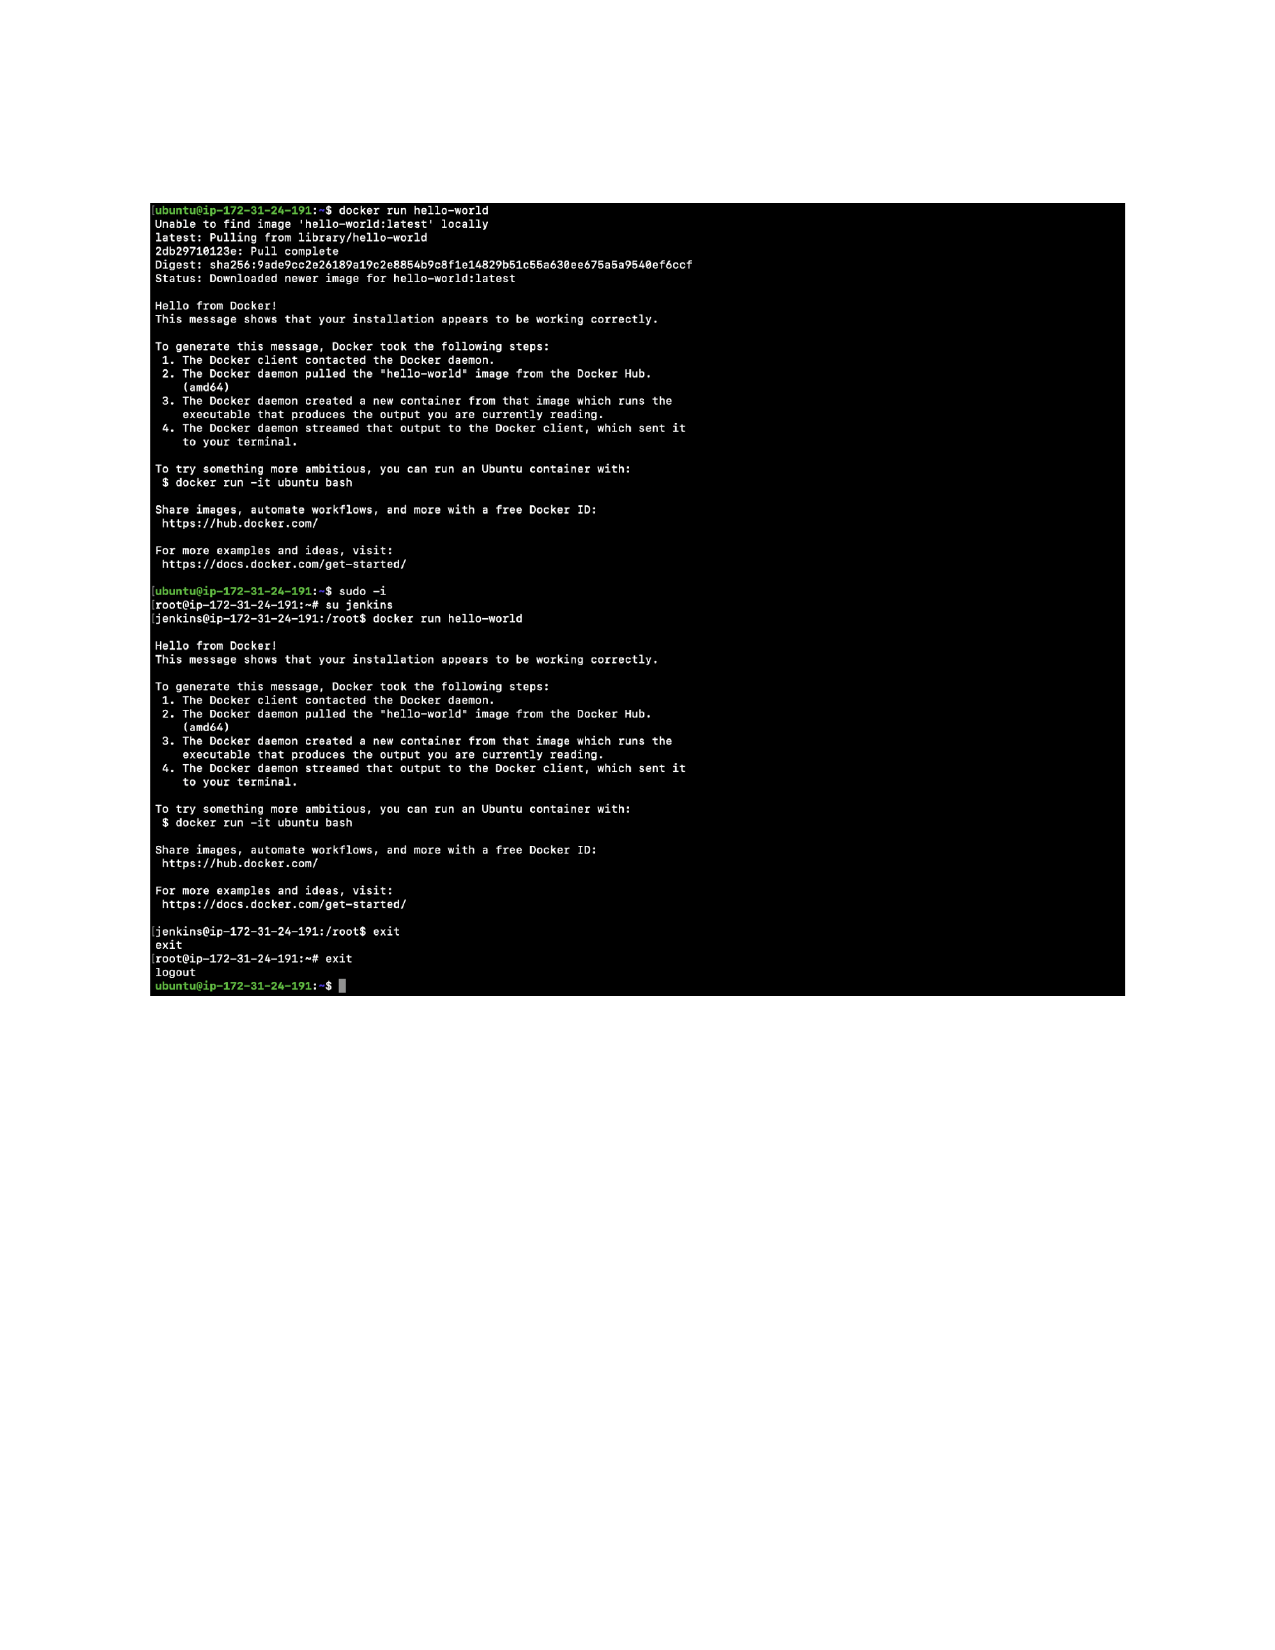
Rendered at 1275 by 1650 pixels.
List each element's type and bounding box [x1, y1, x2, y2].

picture [150, 203, 1125, 996]
